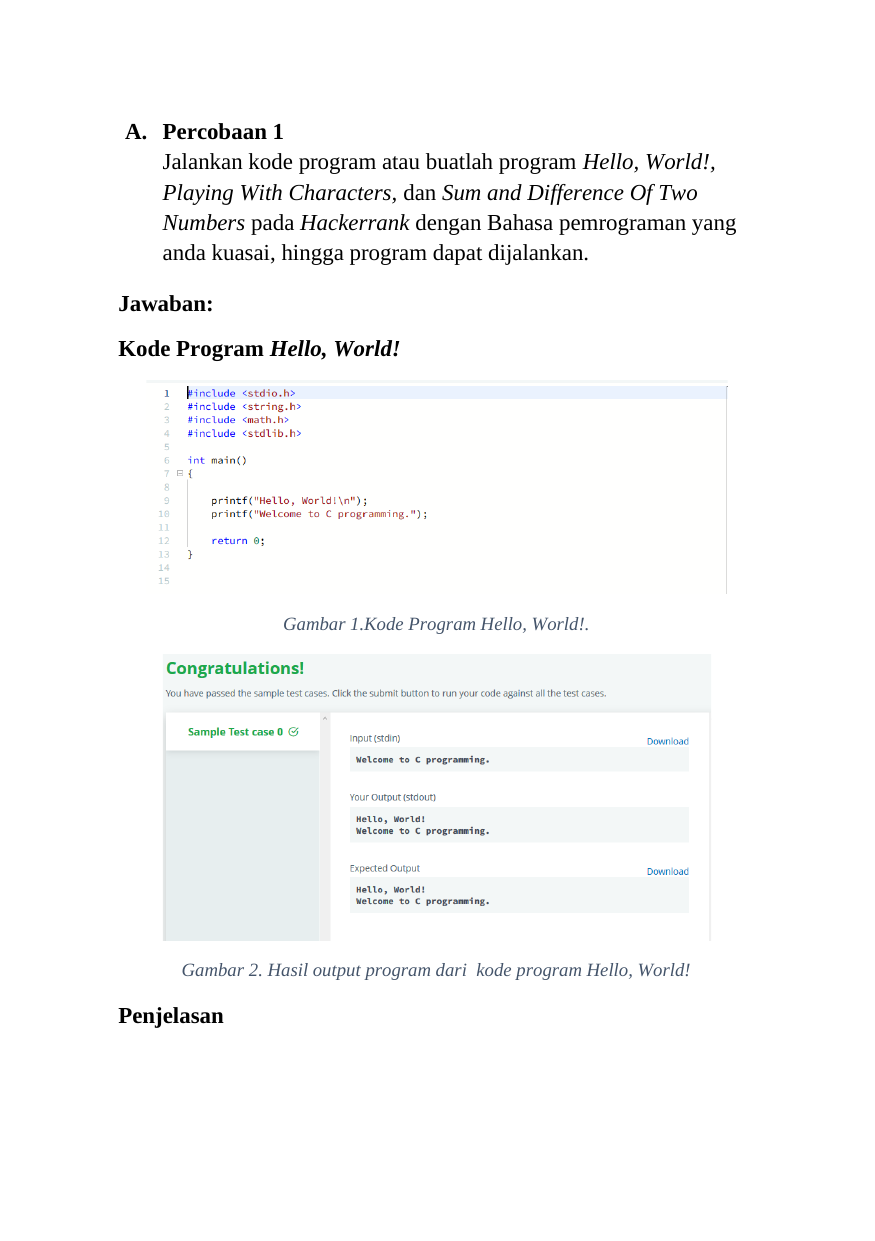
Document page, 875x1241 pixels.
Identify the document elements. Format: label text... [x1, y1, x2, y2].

picture [146, 380, 728, 594]
text Penjelasan [118, 1002, 756, 1028]
text Gambar 2. Hasil output program dari kode program Hello, World! [118, 959, 756, 981]
list Percobaan 1 [125, 118, 756, 144]
list Jalankan kode program atau buatlah program Hello, World!, Playing With Characters, dan Sum and Difference Of Two Numbers pada Hackerrank dengan Bahasa pemrograman yang anda kuasai, hingga program dapat dijalankan. [162, 148, 756, 265]
picture [162, 654, 712, 941]
text Gambar 1.Kode Program Hello, World!. [118, 612, 756, 634]
text Jawaban: [118, 290, 756, 316]
text Kode Program Hello, World! [118, 335, 756, 361]
